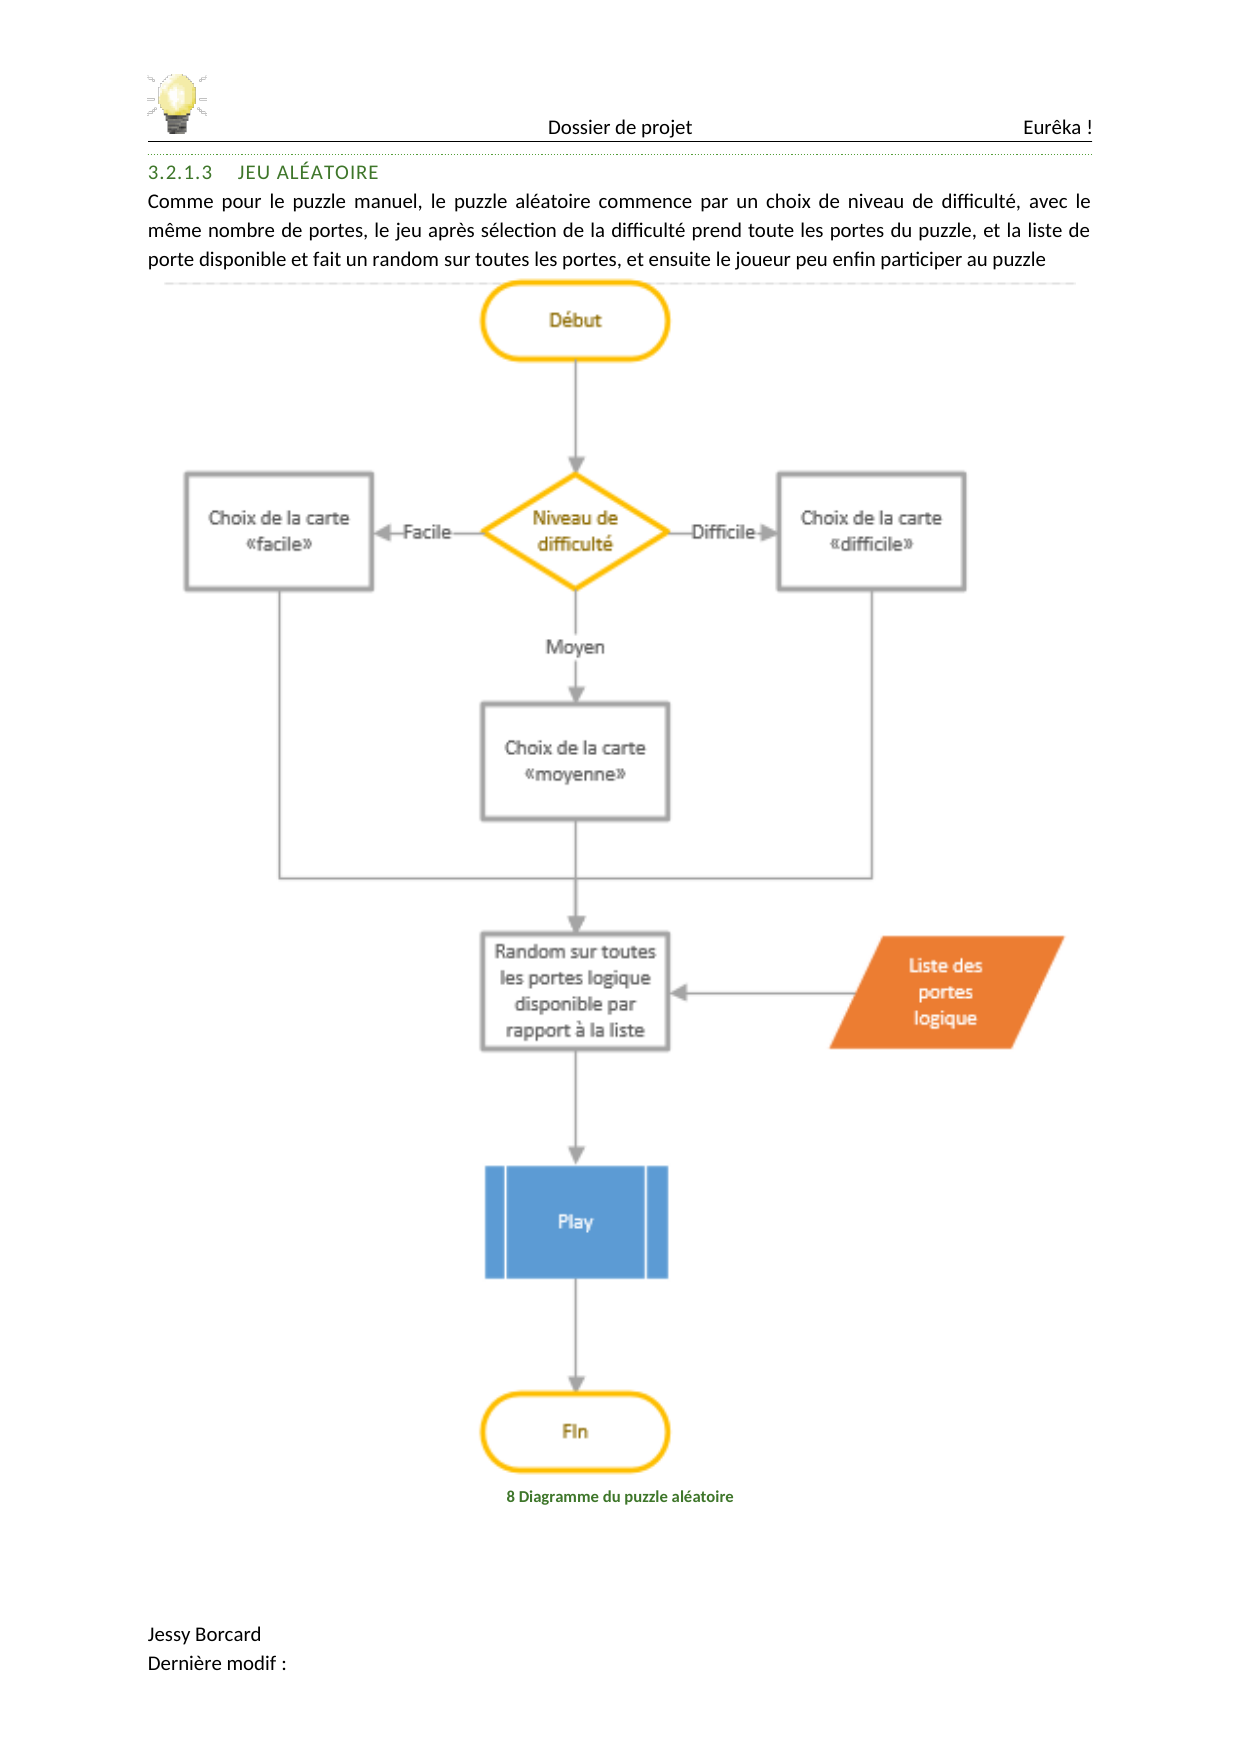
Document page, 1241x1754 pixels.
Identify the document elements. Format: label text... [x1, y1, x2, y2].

picture [147, 74, 207, 134]
picture [164, 275, 1076, 1483]
text Comme pour le puzzle manuel, le puzzle aléatoire commence par un choix de niveau de difficulté, avec le même nombre de portes, le jeu après sélection de la difficulté prend toute les portes du puzzle, et la liste de porte disponible et fait un random sur toutes les portes, et ensuite le joueur peu enfin participer au puzzle [148, 188, 1092, 272]
text 8 Diagramme du puzzle aléatoire [148, 1487, 1092, 1507]
subtitle Jeu aléatoire [148, 153, 1092, 184]
